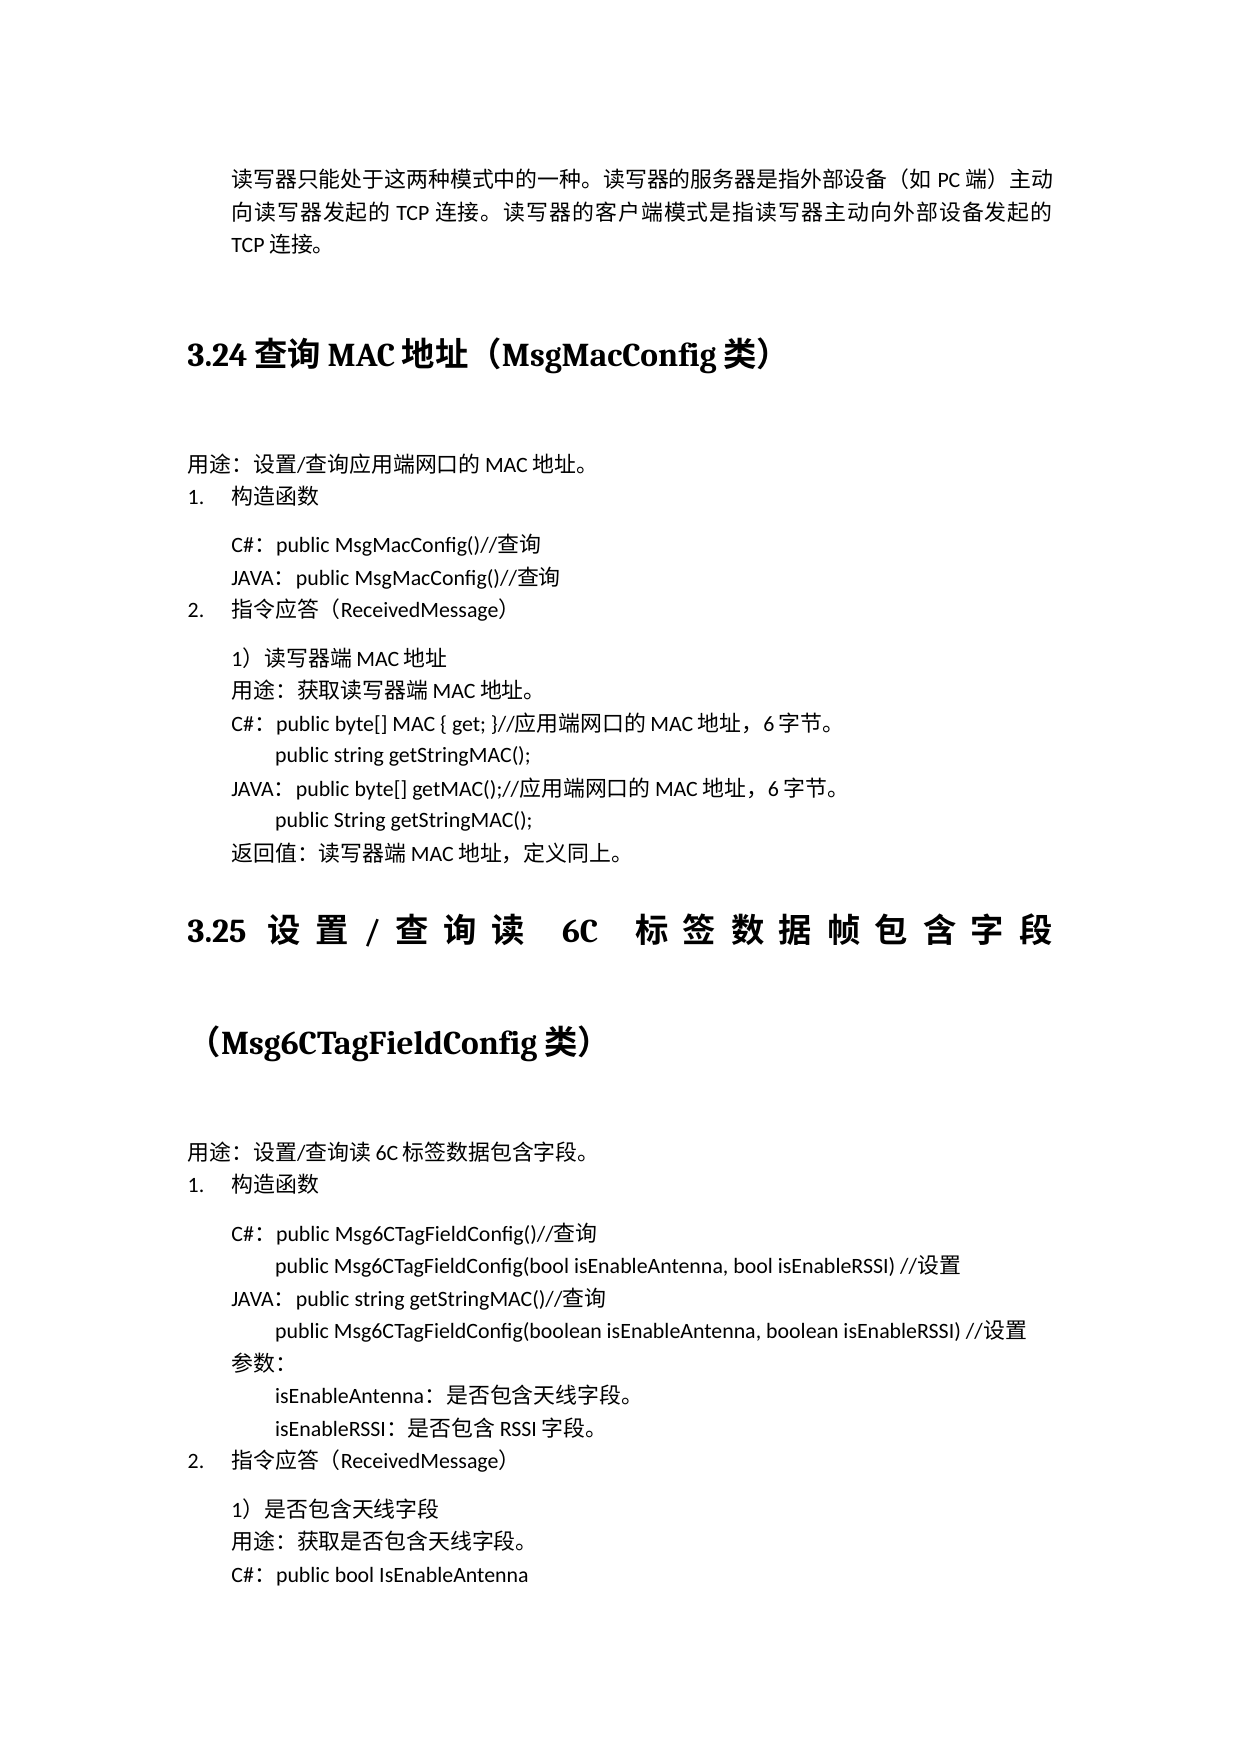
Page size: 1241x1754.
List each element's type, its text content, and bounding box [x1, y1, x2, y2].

text public string getStringMAC(); [231, 738, 1053, 770]
text 用途：获取是否包含天线字段。 [231, 1524, 1053, 1556]
text C#：public byte[] MAC { get; }//应用端网口的MAC地址，6字节。 [231, 705, 1053, 738]
text C#：public Msg6CTagFieldConfig()//查询 [231, 1215, 1053, 1248]
subtitle 3.25设置/查询读 6C 标签数据帧包含字段（Msg6CTagFieldConfig类） [187, 895, 1053, 1072]
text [231, 162, 1053, 259]
text public Msg6CTagFieldConfig(boolean isEnableAntenna, boolean isEnableRSSI) //设置 [231, 1313, 1053, 1345]
text 用途：获取读写器端MAC地址。 [231, 673, 1053, 705]
list 指令应答（ReceivedMessage） [187, 1443, 1053, 1475]
list 构造函数 [187, 479, 1053, 511]
list 指令应答（ReceivedMessage） [187, 592, 1053, 624]
list 构造函数 [187, 1167, 1053, 1199]
text public String getStringMAC(); [231, 803, 1053, 835]
text 返回值：读写器端MAC地址，定义同上。 [187, 835, 1053, 868]
text isEnableRSSI：是否包含RSSI字段。 [231, 1410, 1053, 1443]
text C#：public bool IsEnableAntenna [231, 1556, 1053, 1589]
text JAVA：public MsgMacConfig()//查询 [231, 559, 1053, 592]
text 用途：设置/查询读6C标签数据包含字段。 [187, 1134, 1053, 1167]
text JAVA：public byte[] getMAC();//应用端网口的MAC地址，6字节。 [231, 770, 1053, 803]
text 1）读写器端MAC地址 [231, 640, 1053, 673]
subtitle 3.24查询MAC地址（MsgMacConfig类） [187, 319, 1053, 384]
text C#：public MsgMacConfig()//查询 [231, 527, 1053, 559]
text 用途：设置/查询应用端网口的MAC地址。 [187, 446, 1053, 479]
text 1）是否包含天线字段 [231, 1491, 1053, 1524]
text 参数： [231, 1345, 1053, 1378]
text isEnableAntenna：是否包含天线字段。 [231, 1378, 1053, 1410]
text JAVA：public string getStringMAC()//查询 [187, 1280, 1053, 1313]
text public Msg6CTagFieldConfig(bool isEnableAntenna, bool isEnableRSSI) //设置 [231, 1248, 1053, 1280]
